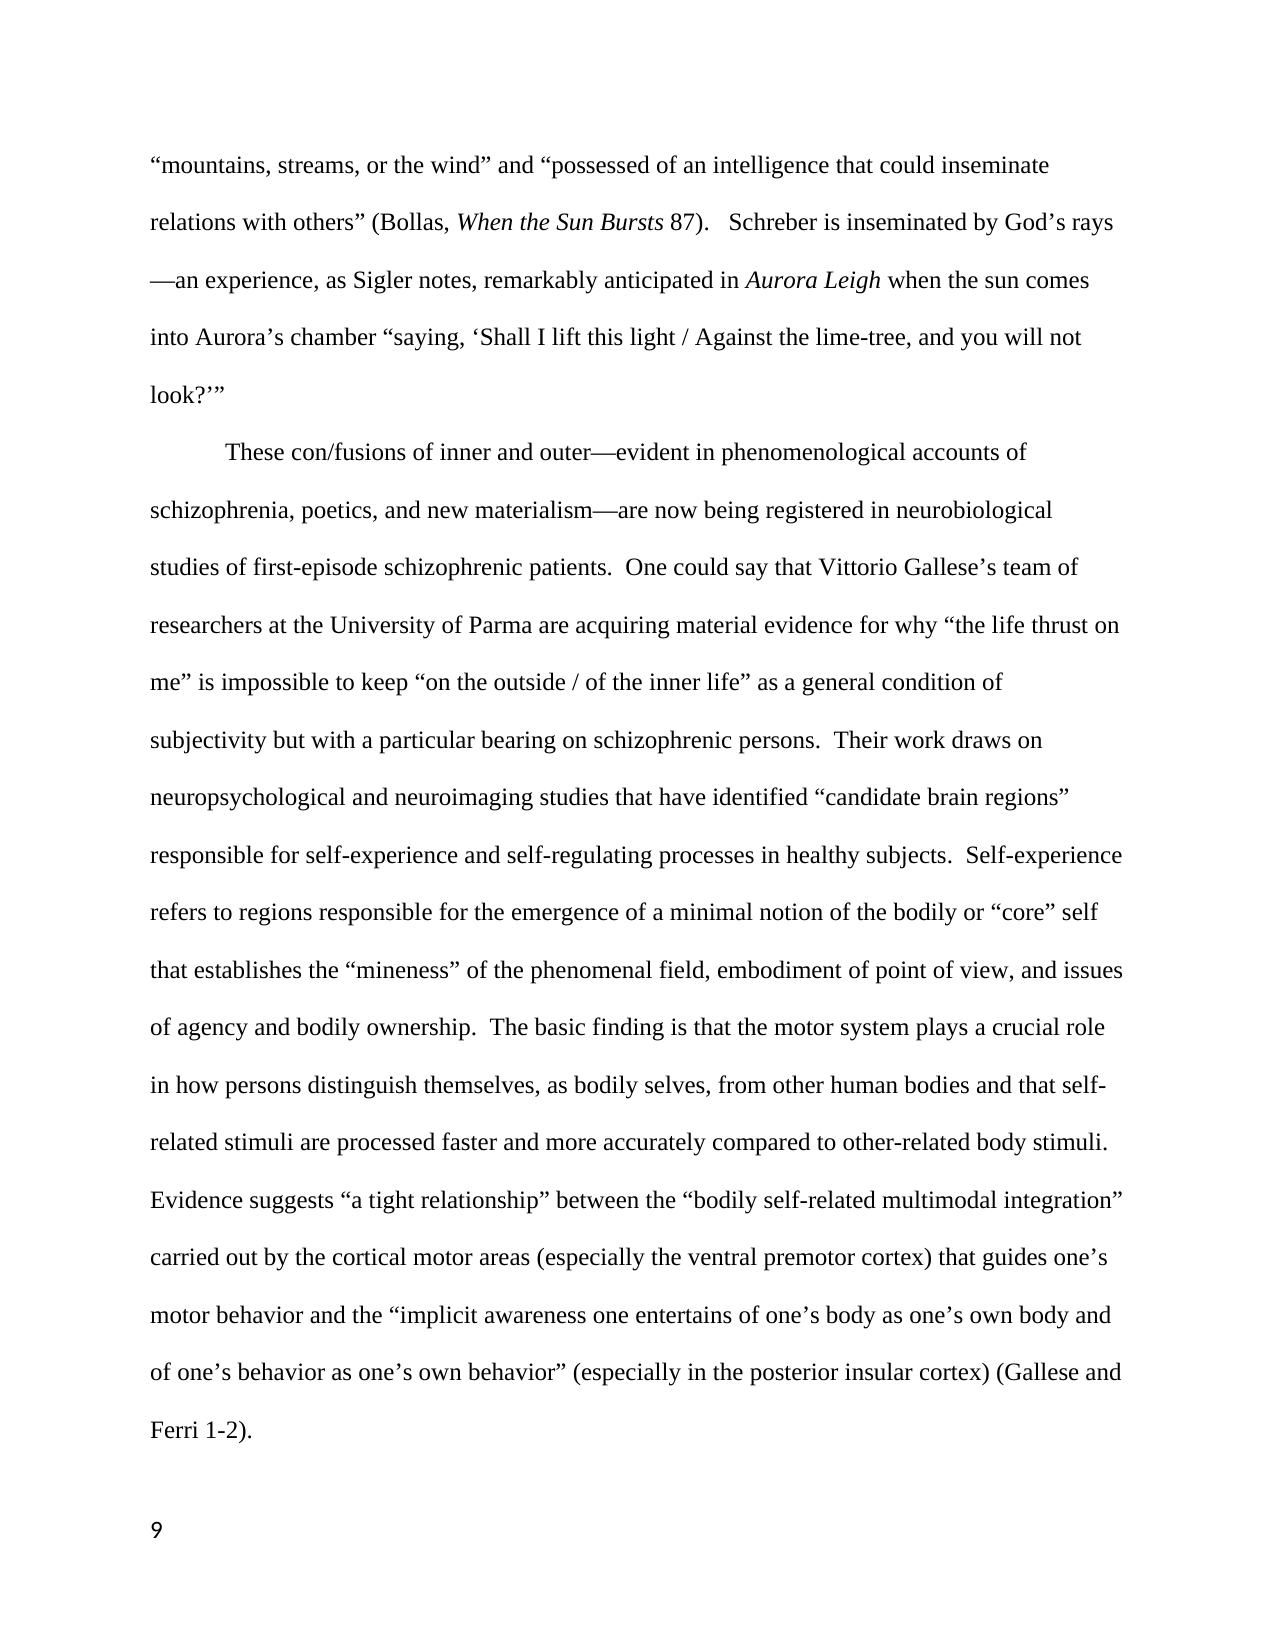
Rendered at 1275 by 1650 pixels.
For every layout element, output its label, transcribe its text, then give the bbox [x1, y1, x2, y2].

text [150, 150, 1125, 409]
text These con/fusions of inner and outer—evident in phenomenological accounts of schizophrenia, poetics, and new materialism—are now being registered in neurobiological studies of first-episode schizophrenic patients. One could say that Vittorio Gallese’s team of researchers at the University of Parma are acquiring material evidence for why “the life thrust on me” is impossible to keep “on the outside / of the inner life” as a general condition of subjectivity but with a particular bearing on schizophrenic persons. Their work draws on neuropsychological and neuroimaging studies that have identified “candidate brain regions” responsible for self-experience and self-regulating processes in healthy subjects. Self-experience refers to regions responsible for the emergence of a minimal notion of the bodily or “core” self that establishes the “mineness” of the phenomenal field, embodiment of point of view, and issues of agency and bodily ownership. The basic finding is that the motor system plays a crucial role in how persons distinguish themselves, as bodily selves, from other human bodies and that self-related stimuli are processed faster and more accurately compared to other-related body stimuli. Evidence suggests “a tight relationship” between the “bodily self-related multimodal integration” carried out by the cortical motor areas (especially the ventral premotor cortex) that guides one’s motor behavior and the “implicit awareness one entertains of one’s body as one’s own body and of one’s behavior as one’s own behavior” (especially in the posterior insular cortex) (Gallese and Ferri 1-2). [150, 437, 1125, 1444]
